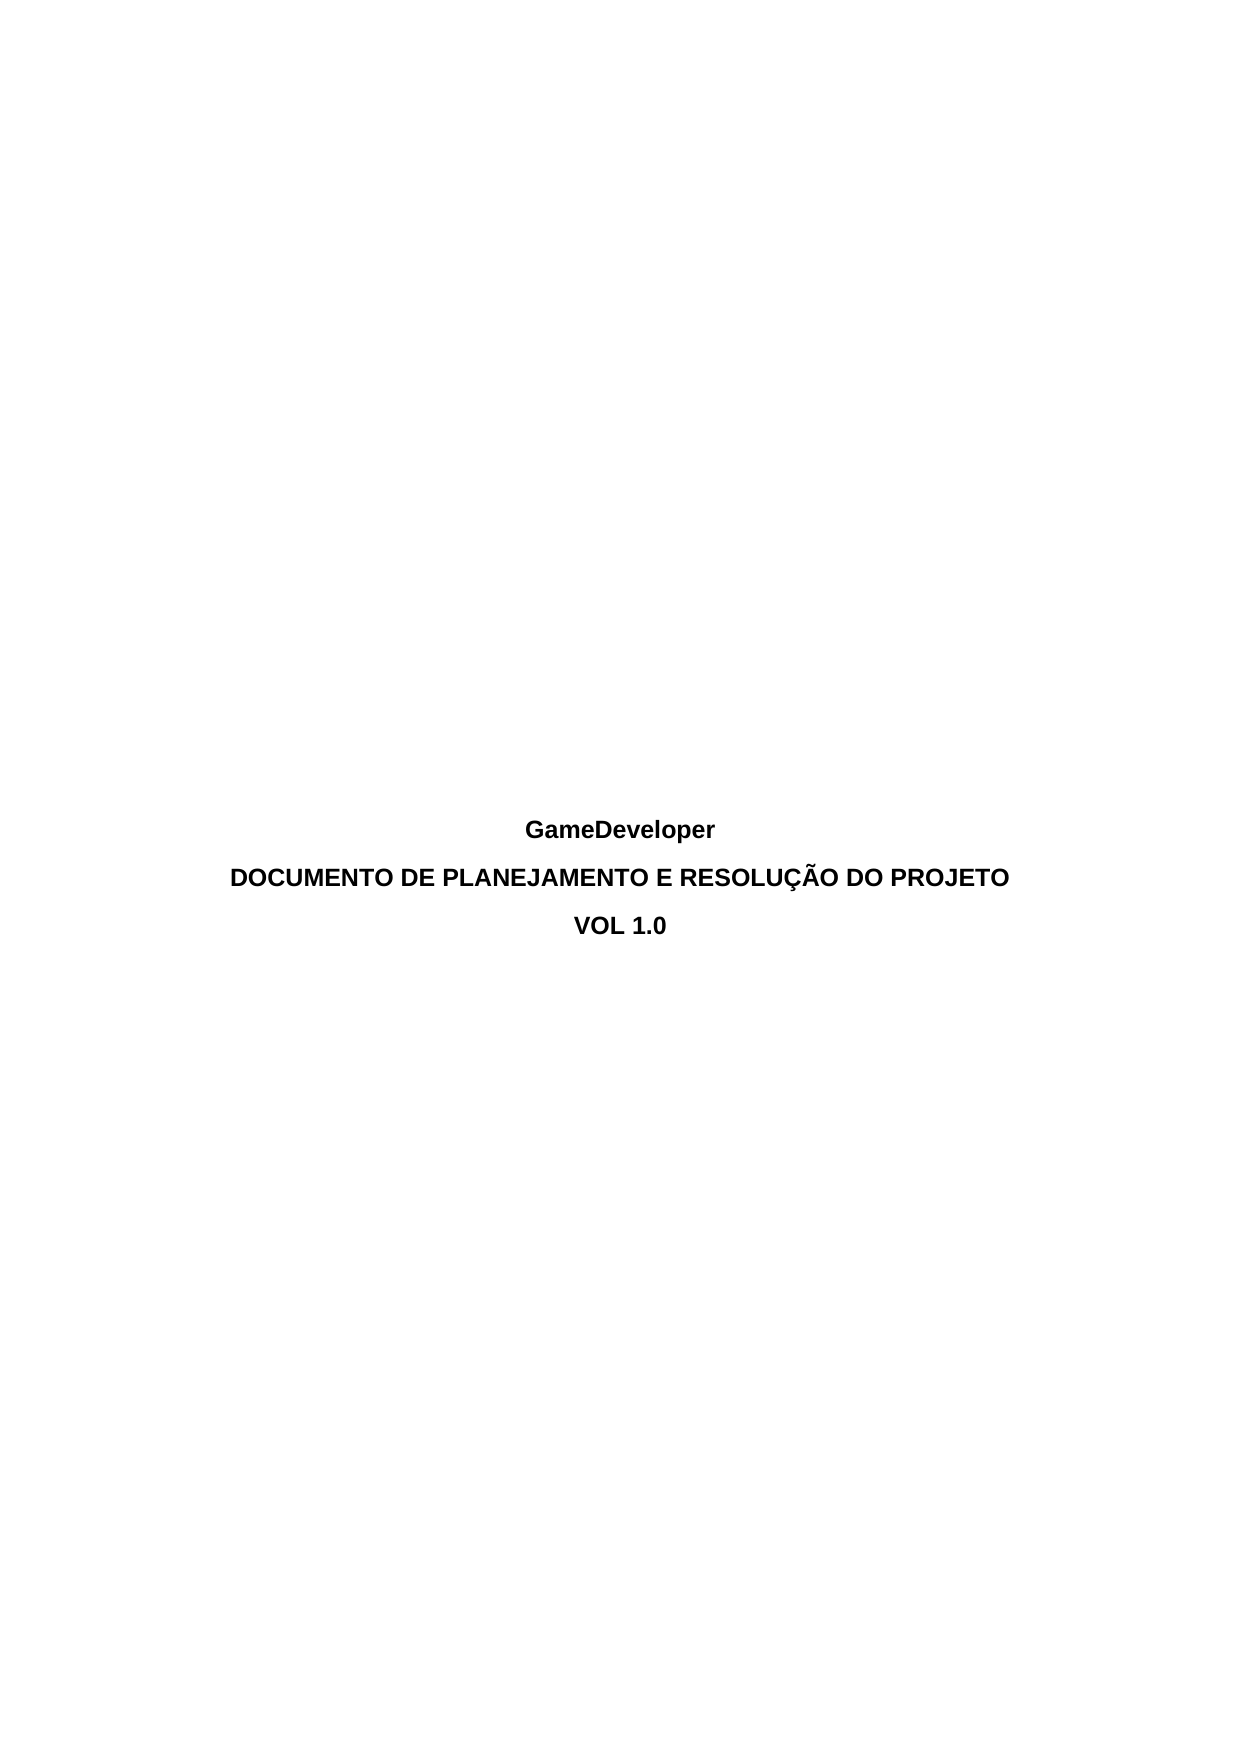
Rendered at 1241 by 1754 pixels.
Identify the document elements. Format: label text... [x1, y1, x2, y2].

text GameDeveloper [177, 816, 1063, 844]
text VOL 1.0 [177, 911, 1063, 940]
text DOCUMENTO DE PLANEJAMENTO E RESOLUÇÃO DO PROJETO [177, 863, 1063, 892]
